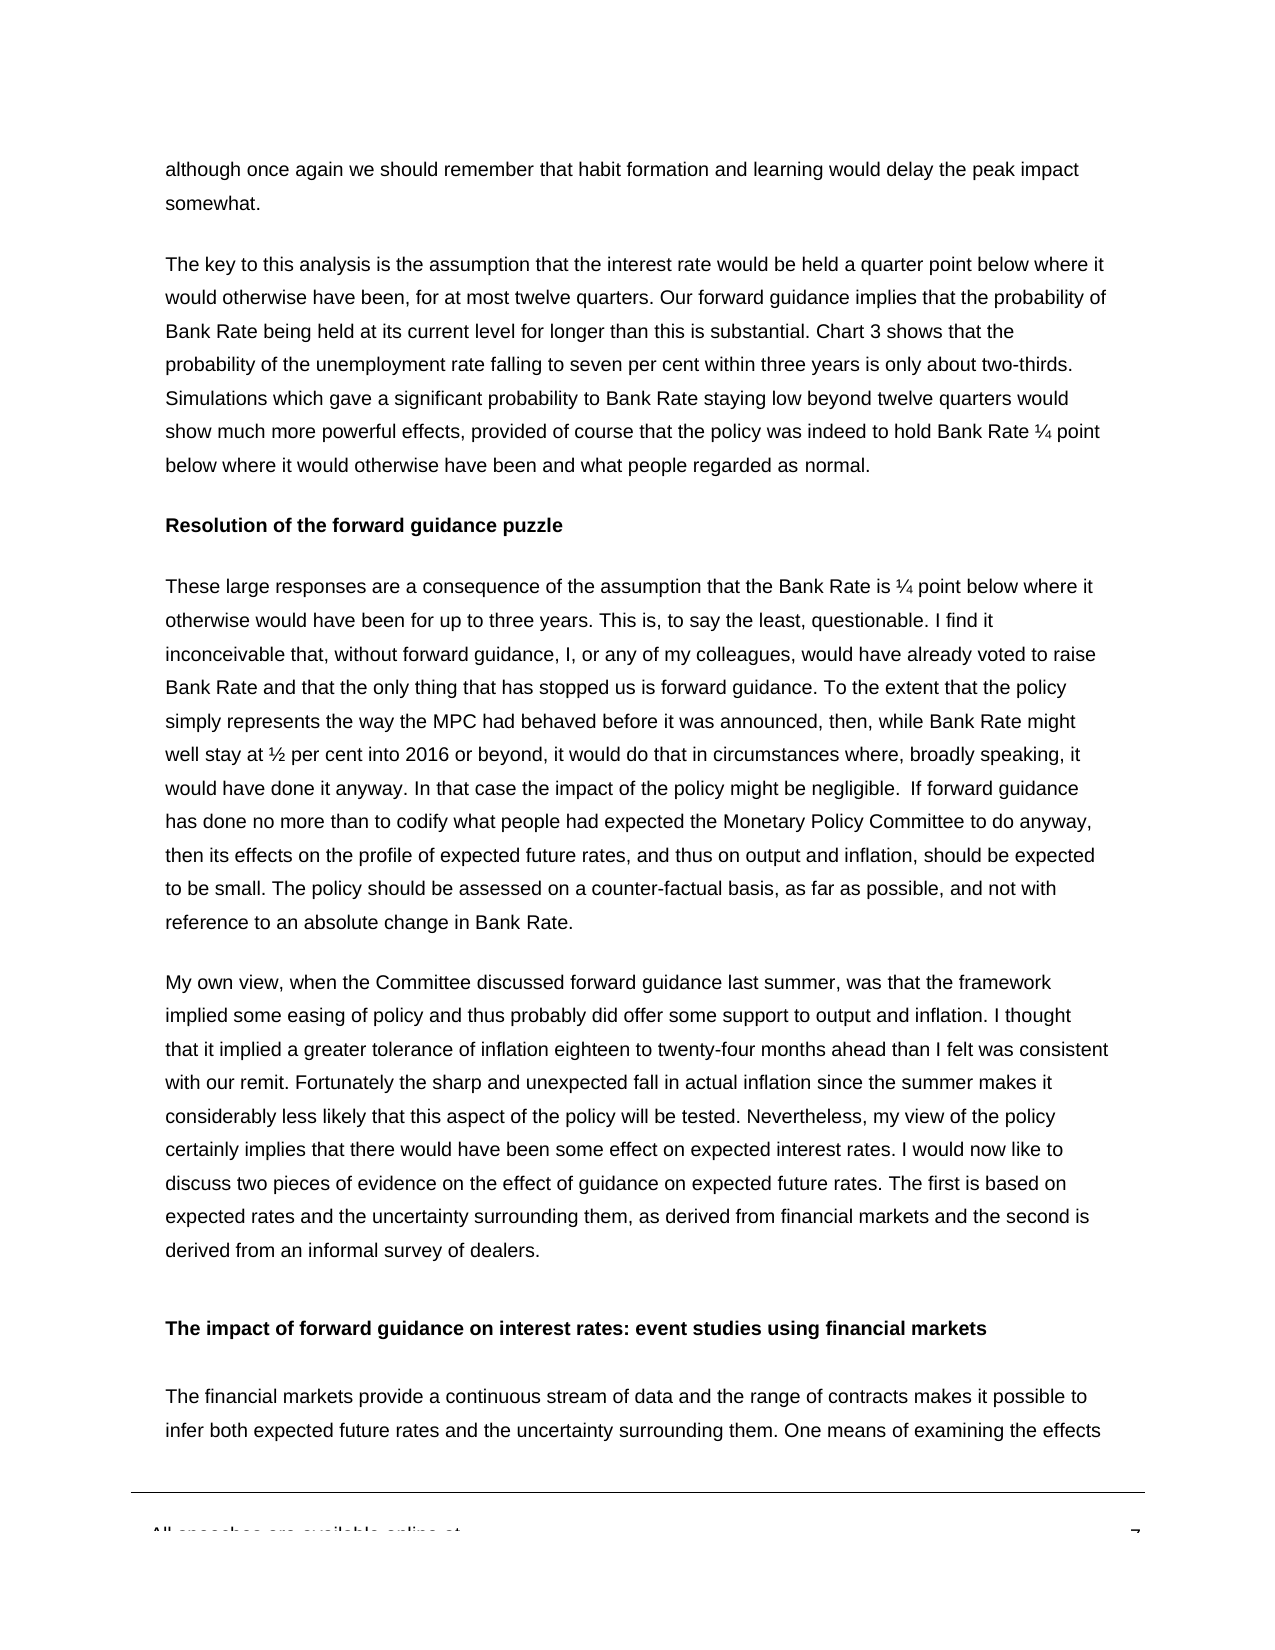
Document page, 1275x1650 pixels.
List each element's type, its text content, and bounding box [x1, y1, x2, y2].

subtitle The impact of forward guidance on interest rates: event studies using financial markets [165, 1317, 1156, 1340]
text although once again we should remember that habit formation and learning would delay the peak impact somewhat. [165, 158, 1156, 214]
subtitle Resolution of the forward guidance puzzle [165, 514, 1156, 537]
text These large responses are a consequence of the assumption that the Bank Rate is ¼ point below where it otherwise would have been for up to three years. This is, to say the least, questionable. I find it inconceivable that, without forward guidance, I, or any of my colleagues, would have already voted to raise Bank Rate and that the only thing that has stopped us is forward guidance. To the extent that the policy simply represents the way the MPC had behaved before it was announced, then, while Bank Rate might well stay at ½ per cent into 2016 or beyond, it would do that in circumstances where, broadly speaking, it would have done it anyway. In that case the impact of the policy might be negligible. If forward guidance has done no more than to codify what people had expected the Monetary Policy Committee to do anyway, then its effects on the profile of expected future rates, and thus on output and inflation, should be expected to be small. The policy should be assessed on a counter-factual basis, as far as possible, and not with reference to an absolute change in Bank Rate. [165, 575, 1110, 933]
text My own view, when the Committee discussed forward guidance last summer, was that the framework implied some easing of policy and thus probably did offer some support to output and inflation. I thought that it implied a greater tolerance of inflation eighteen to twenty-four months ahead than I felt was consistent with our remit. Fortunately the sharp and unexpected fall in actual inflation since the summer makes it considerably less likely that this aspect of the policy will be tested. Nevertheless, my view of the policy certainly implies that there would have been some effect on expected interest rates. I would now like to discuss two pieces of evidence on the effect of guidance on expected future rates. The first is based on expected rates and the uncertainty surrounding them, as derived from financial markets and the second is derived from an informal survey of dealers. [165, 971, 1110, 1262]
text The key to this analysis is the assumption that the interest rate would be held a quarter point below where it would otherwise have been, for at most twelve quarters. Our forward guidance implies that the probability of Bank Rate being held at its current level for longer than this is substantial. Chart 3 shows that the probability of the unemployment rate falling to seven per cent within three years is only about two-thirds. Simulations which gave a significant probability to Bank Rate staying low beyond twelve quarters would show much more powerful effects, provided of course that the policy was indeed to hold Bank Rate ¼ point below where it would otherwise have been and what people regarded as normal. [165, 252, 1109, 476]
text The financial markets provide a continuous stream of data and the range of contracts makes it possible to infer both expected future rates and the uncertainty surrounding them. One means of examining the effects [165, 1385, 1110, 1441]
